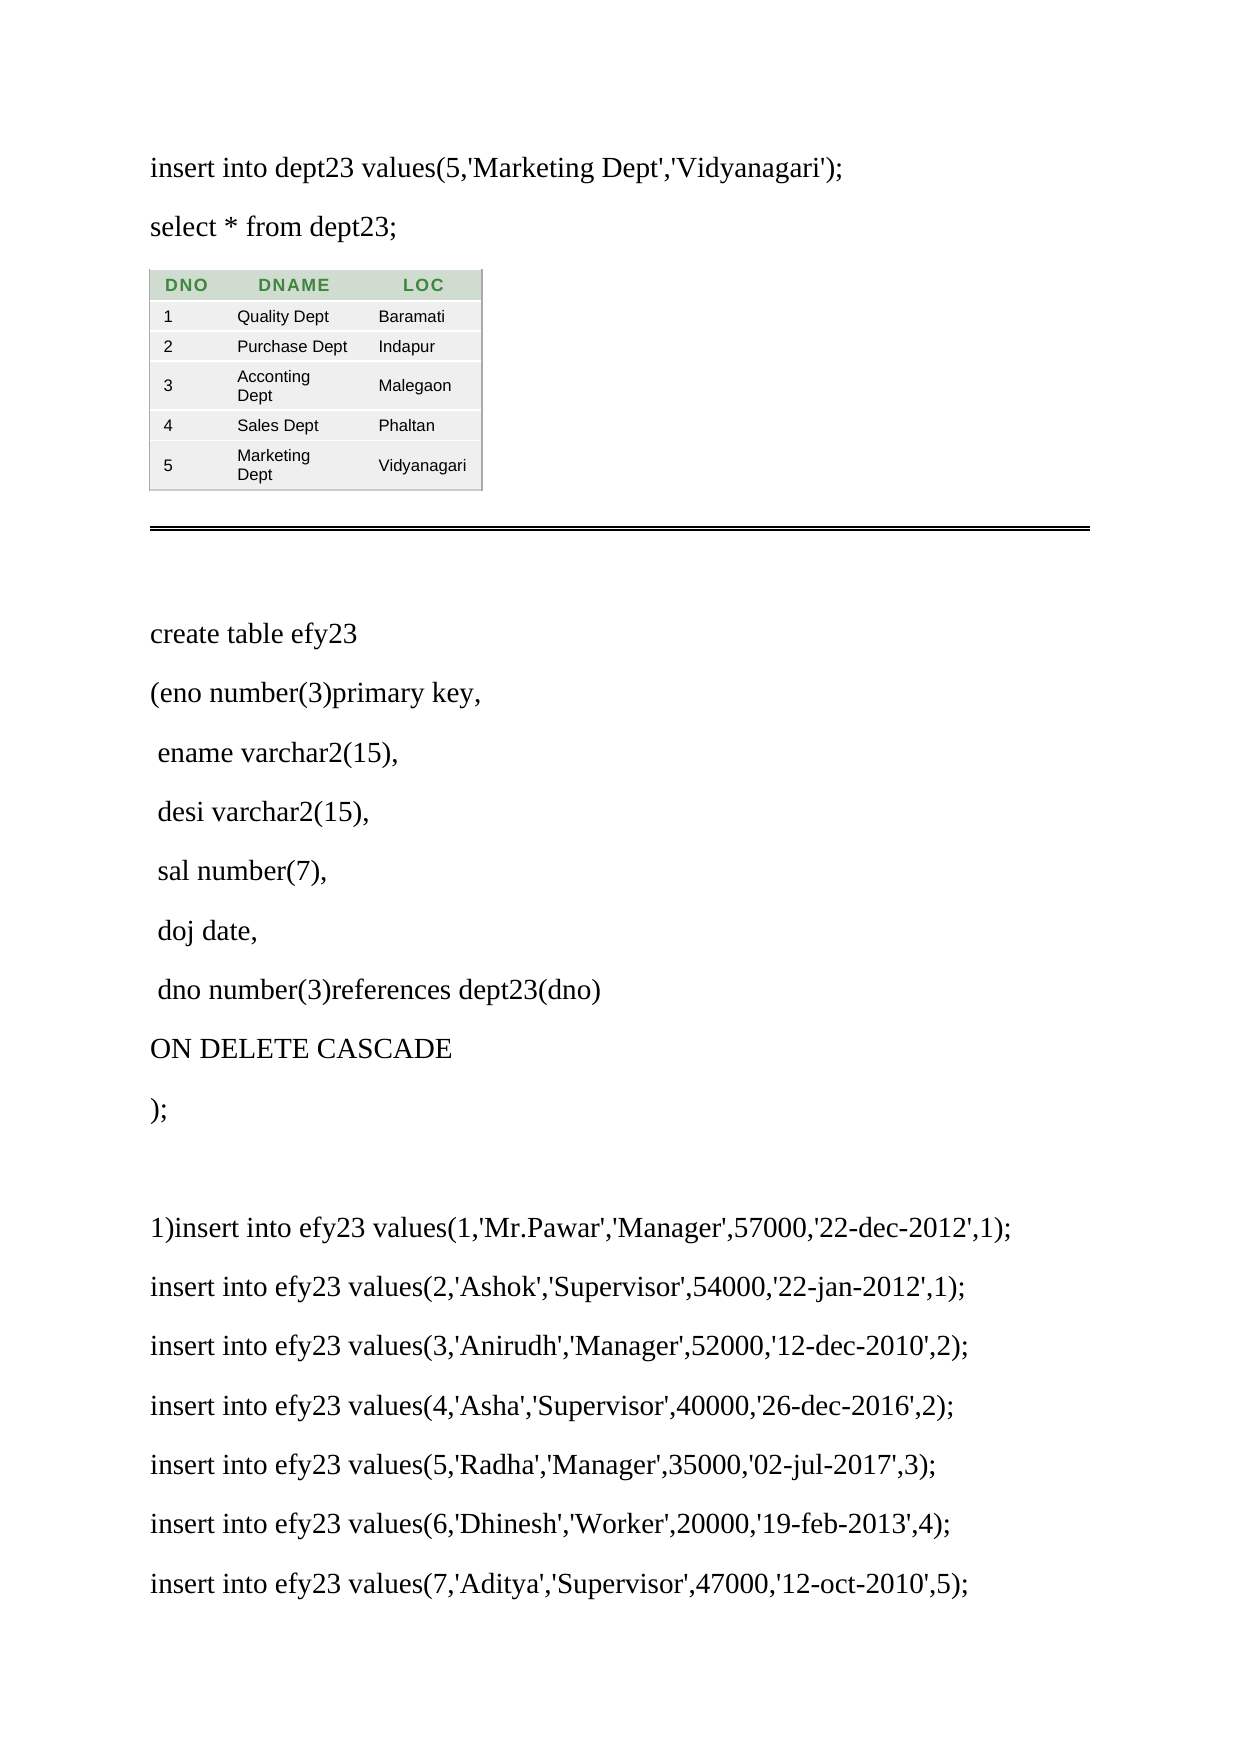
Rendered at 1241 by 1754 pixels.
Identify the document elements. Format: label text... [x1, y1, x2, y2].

text insert into efy23 values(7,'Aditya','Supervisor',47000,'12-oct-2010',5); [150, 1566, 1090, 1599]
table_cell Sales Dept [223, 411, 364, 440]
text dno number(3)references dept23(dno) [150, 972, 1090, 1006]
text insert into dept23 values(5,'Marketing Dept','Vidyanagari'); [150, 150, 1090, 183]
table_cell Purchase Dept [223, 332, 364, 360]
table_cell Marketing Dept [223, 441, 364, 489]
table_cell 3 [150, 362, 223, 409]
text insert into efy23 values(5,'Radha','Manager',35000,'02-jul-2017',3); [150, 1447, 1090, 1481]
table_cell Vidyanagari [364, 441, 481, 489]
table_cell Phaltan [364, 411, 481, 440]
table_cell Acconting Dept [223, 362, 364, 409]
table_cell 5 [150, 441, 223, 489]
table_header LOC [364, 270, 481, 300]
text insert into efy23 values(4,'Asha','Supervisor',40000,'26-dec-2016',2); [150, 1388, 1090, 1421]
text sal number(7), [150, 853, 1090, 887]
text ON DELETE CASCADE [150, 1032, 1090, 1065]
text (eno number(3)primary key, [150, 675, 1090, 709]
table_cell Quality Dept [223, 302, 364, 330]
text select * from dept23; [150, 209, 1090, 243]
text 1)insert into efy23 values(1,'Mr.Pawar','Manager',57000,'22-dec-2012',1); [150, 1210, 1090, 1243]
text insert into efy23 values(3,'Anirudh','Manager',52000,'12-dec-2010',2); [150, 1328, 1090, 1362]
table_cell 2 [150, 332, 223, 360]
table_cell 1 [150, 302, 223, 330]
text insert into efy23 values(6,'Dhinesh','Worker',20000,'19-feb-2013',4); [150, 1507, 1090, 1540]
table_cell Indapur [364, 332, 481, 360]
text ename varchar2(15), [150, 735, 1090, 768]
table_cell 4 [150, 411, 223, 440]
table_cell Malegaon [364, 362, 481, 409]
table_header DNAME [223, 270, 364, 300]
text doj date, [150, 913, 1090, 946]
text ); [150, 1091, 1090, 1124]
table_header DNO [150, 270, 223, 300]
text create table efy23 [150, 616, 1090, 649]
text desi varchar2(15), [150, 794, 1090, 828]
text insert into efy23 values(2,'Ashok','Supervisor',54000,'22-jan-2012',1); [150, 1269, 1090, 1303]
table_cell Baramati [364, 302, 481, 330]
